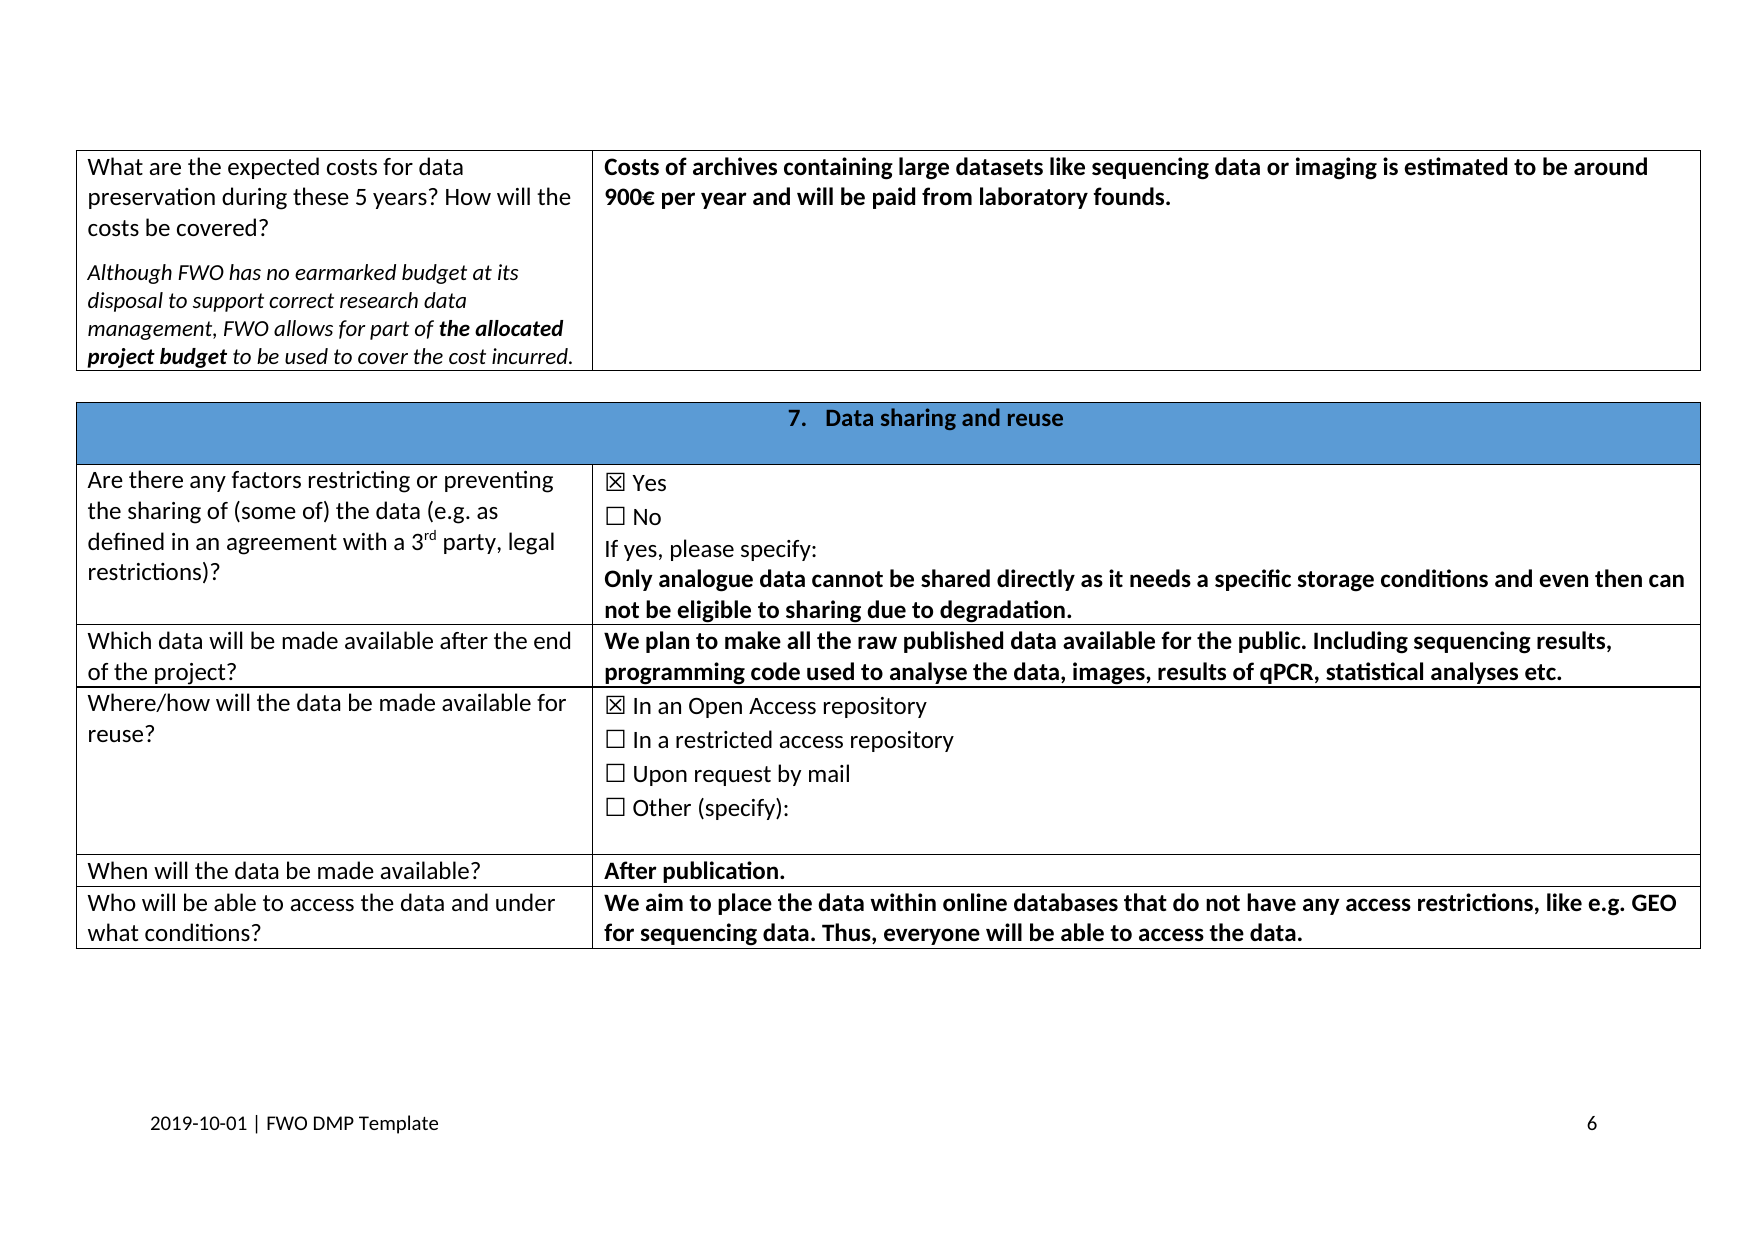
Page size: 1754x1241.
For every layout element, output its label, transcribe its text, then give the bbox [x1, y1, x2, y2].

table_cell We aim to place the data within online databases that do not have any access restrictions, like e.g. GEO for sequencing data. Thus, everyone will be able to access the data. [593, 887, 1700, 948]
table_cell We plan to make all the raw published data available for the public. Including sequencing results, programming code used to analyse the data, images, results of qPCR, statistical analyses etc. [593, 625, 1700, 686]
table_cell Yes No If yes, please specify: Only analogue data cannot be shared directly as it needs a specific storage conditions and even then can not be eligible to sharing due to degradation. [593, 465, 1700, 624]
table_cell In an Open Access repository In a restricted access repository Upon request by mail Other (specify): [593, 688, 1700, 854]
table_cell Are there any factors restricting or preventing the sharing of (some of) the data (e.g. as defined in an agreement with a 3rd party, legal restrictions)? [77, 465, 592, 624]
table_cell Where/how will the data be made available for reuse? [77, 688, 592, 854]
table_cell Costs of archives containing large datasets like sequencing data or imaging is estimated to be around 900€ per year and will be paid from laboratory founds. [593, 151, 1700, 370]
table_cell What are the expected costs for data preservation during these 5 years? How will the costs be covered? Although FWO has no earmarked budget at its disposal to support correct research data management, FWO allows for part of the allocated project budget to be used to cover the cost incurred. [77, 151, 592, 370]
table_cell When will the data be made available? [77, 855, 592, 886]
table_cell After publication. [593, 855, 1700, 886]
table_header Data sharing and reuse [77, 403, 1700, 464]
table_cell Which data will be made available after the end of the project? [77, 625, 592, 686]
table_cell Who will be able to access the data and under what conditions? [77, 887, 592, 948]
